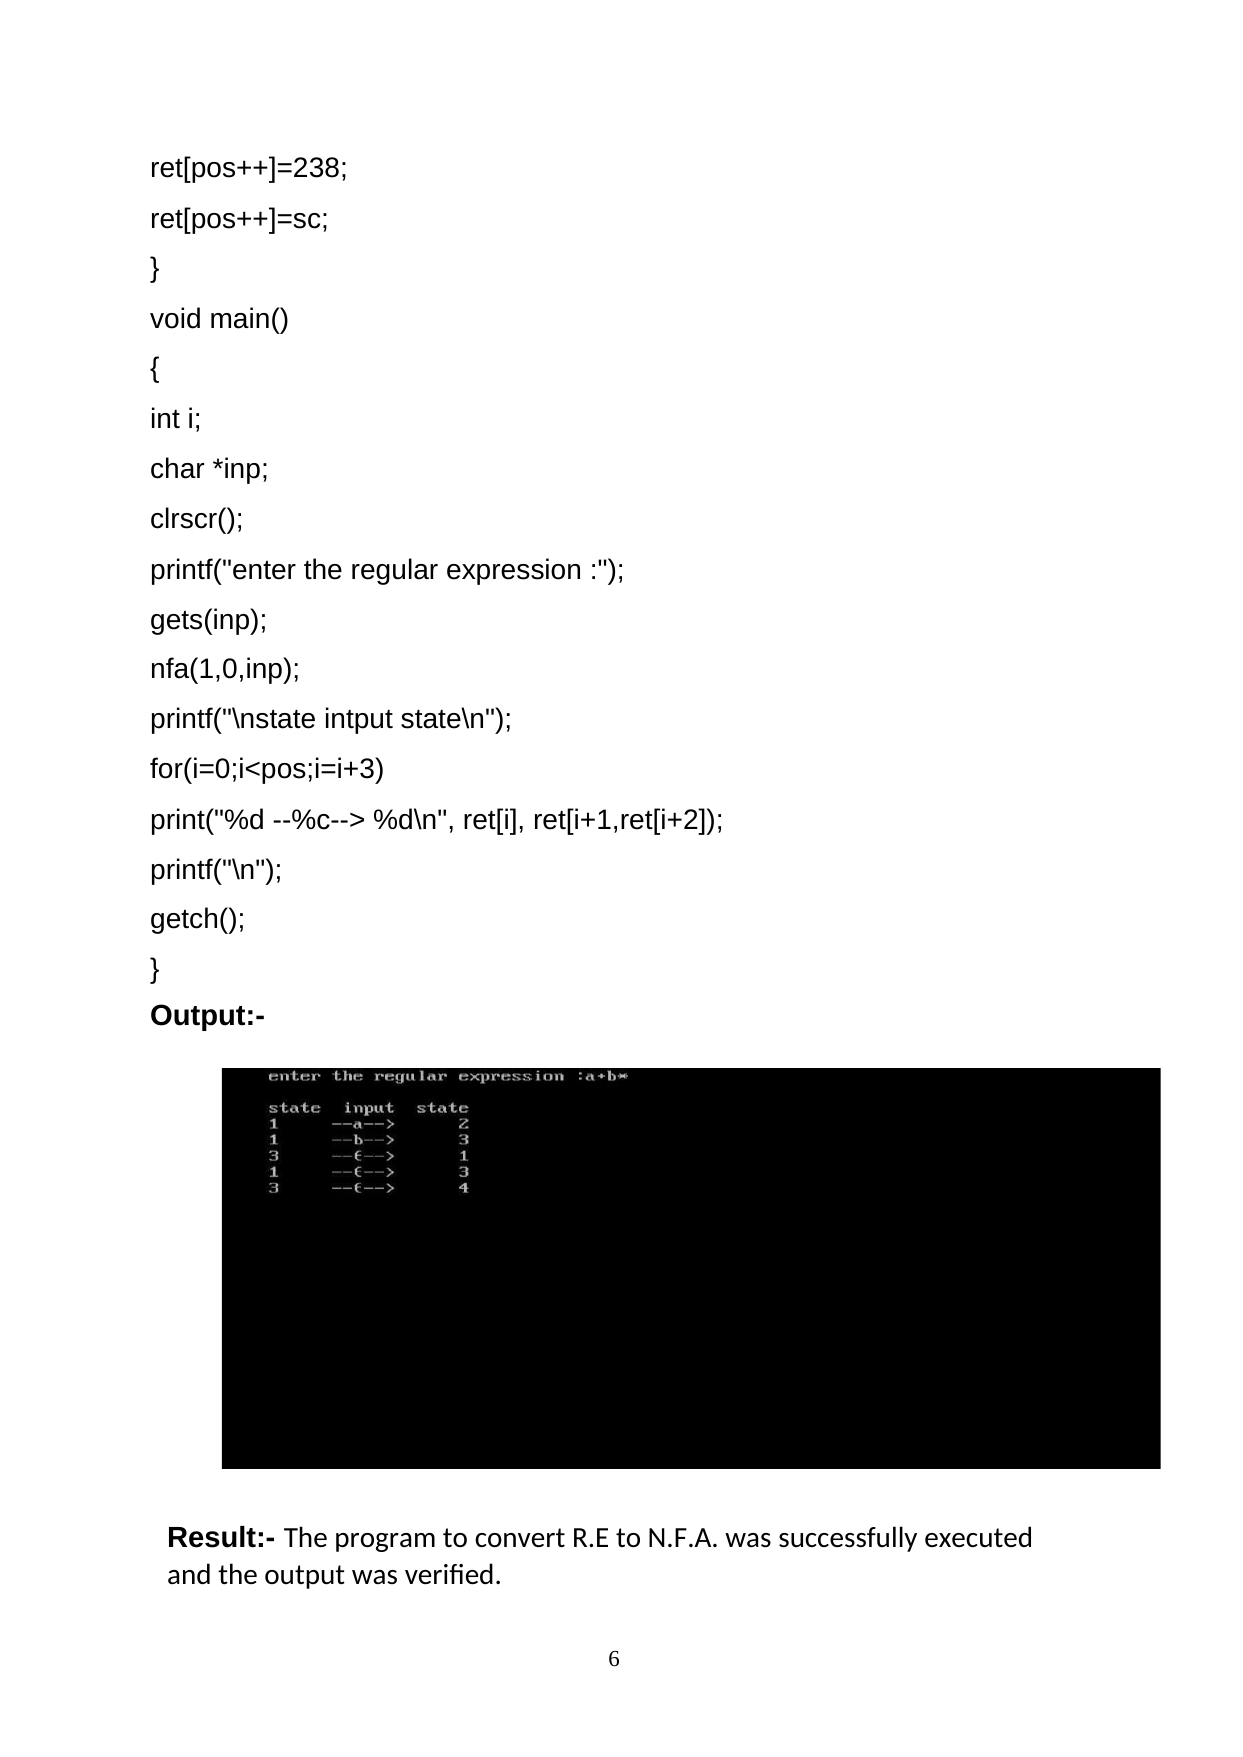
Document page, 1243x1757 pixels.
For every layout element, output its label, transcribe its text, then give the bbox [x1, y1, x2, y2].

text ret[pos++]=238; ret[pos++]=sc; [150, 151, 350, 234]
picture [221, 1068, 1161, 1469]
text } [150, 952, 1174, 985]
text Result:- The program to convert R.E to N.F.A. was successfully executed and the output was verified. [167, 1519, 1071, 1592]
text getch(); [150, 904, 1174, 935]
text void main() [150, 302, 1174, 334]
text char *inp; clrscr(); [150, 452, 271, 534]
text printf("\nstate intput state\n"); for(i=0;i<pos;i=i+3) [150, 702, 514, 785]
subtitle Output:- [150, 998, 1174, 1032]
text int i; [150, 402, 1174, 434]
text nfa(1,0,inp); [150, 653, 1174, 684]
text print("%d --%c--> %d\n", ret[i], ret[i+1,ret[i+2]); printf("\n"); [150, 803, 726, 886]
text { [150, 351, 1174, 384]
text } [150, 252, 1174, 283]
text printf("enter the regular expression :"); gets(inp); [150, 553, 627, 635]
